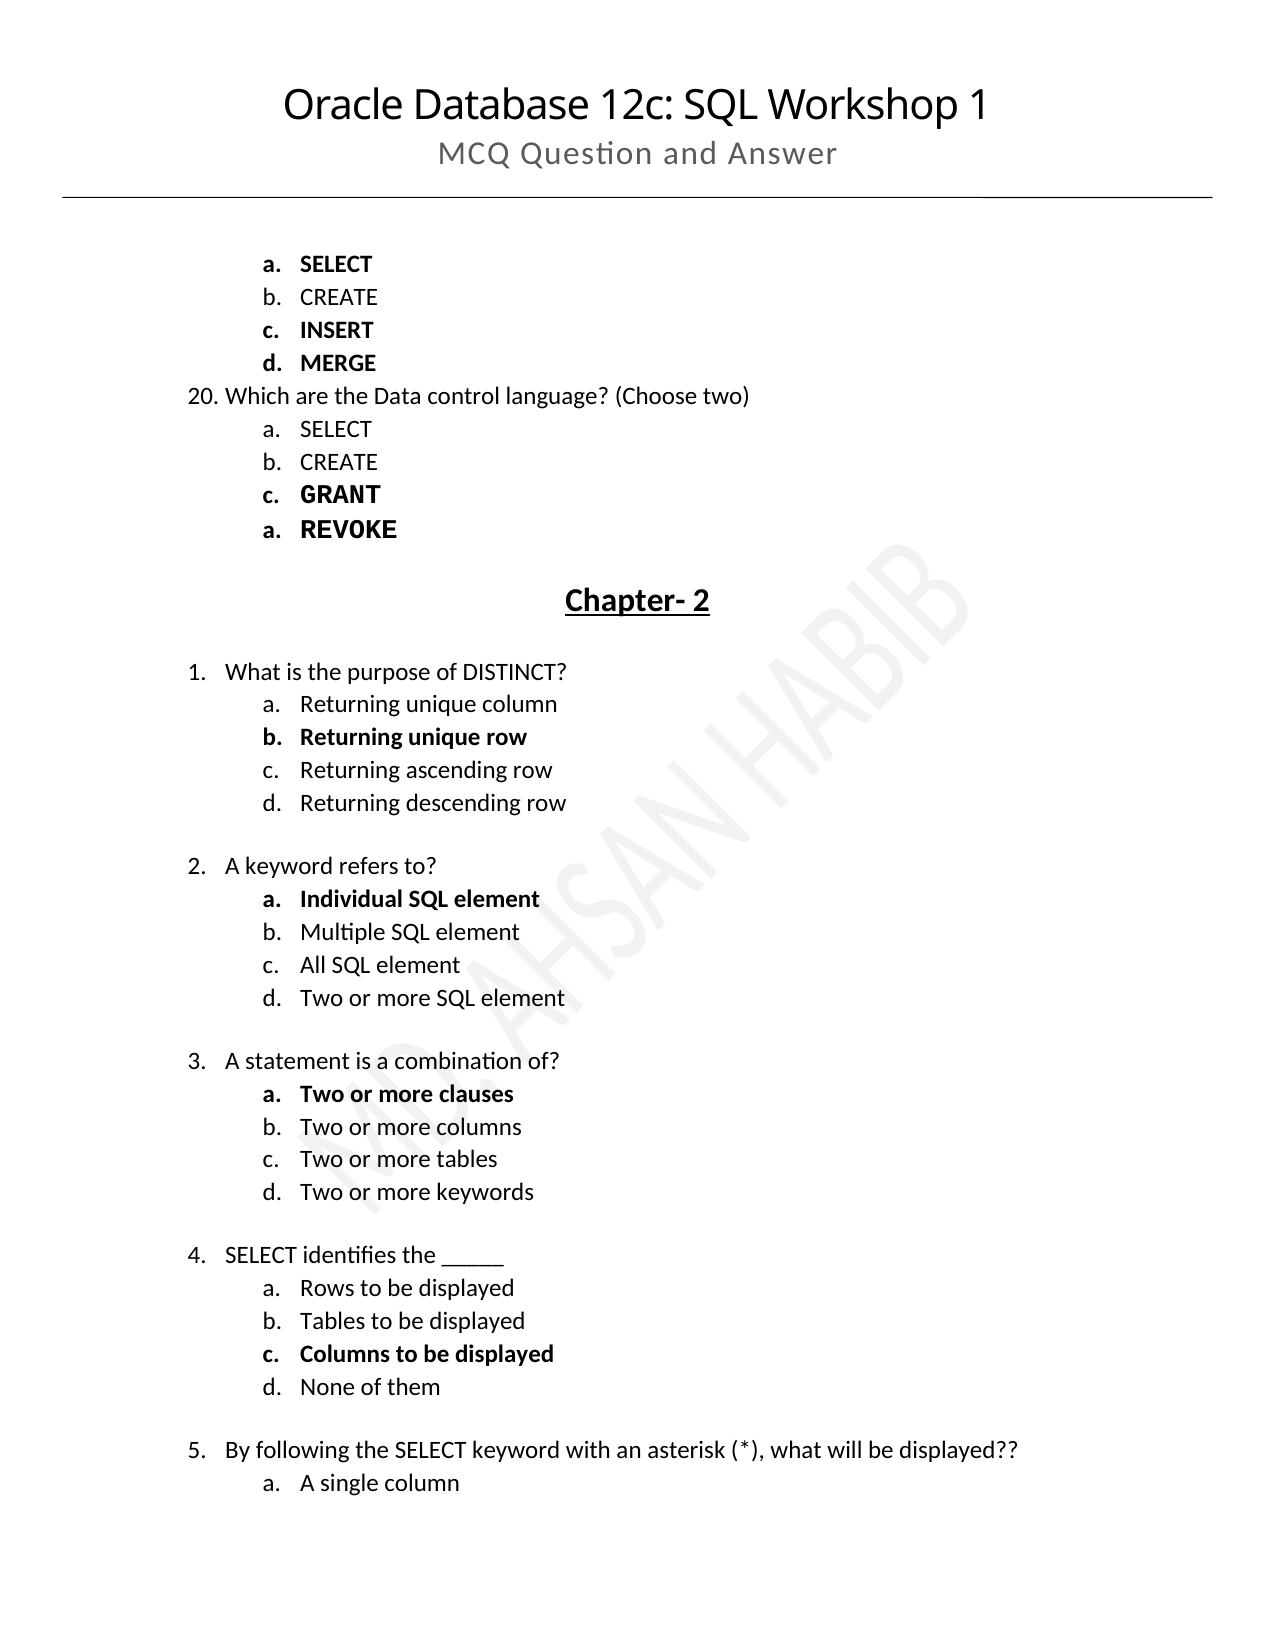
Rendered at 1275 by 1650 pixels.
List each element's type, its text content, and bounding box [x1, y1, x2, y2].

list CREATE [262, 446, 1125, 476]
list Returning unique row [262, 722, 1125, 752]
list A keyword refers to? [187, 850, 1125, 881]
list SELECT identifies the _____ [187, 1239, 1125, 1270]
list Returning unique column [262, 689, 1125, 719]
list Two or more SQL element [262, 982, 1125, 1043]
list Which are the Data control language? (Choose two) [187, 380, 1125, 411]
list What is the purpose of DISTINCT? [187, 656, 1125, 686]
list SELECT [262, 248, 1125, 279]
list SELECT [262, 413, 1125, 443]
list Returning ascending row [262, 754, 1125, 785]
list Tables to be displayed [262, 1305, 1125, 1336]
list Columns to be displayed [262, 1338, 1125, 1369]
list INSERT [262, 314, 1125, 345]
list Two or more tables [262, 1144, 1125, 1174]
list None of them [262, 1371, 1125, 1432]
list Rows to be displayed [262, 1272, 1125, 1303]
text Chapter- 2 [150, 579, 1125, 619]
list Returning descending row [262, 787, 1125, 848]
list A single column [262, 1467, 1125, 1497]
list MERGE [262, 347, 1125, 378]
list Two or more columns [262, 1111, 1125, 1141]
list Multiple SQL element [262, 916, 1125, 947]
list Individual SQL element [262, 883, 1125, 914]
list Two or more clauses [262, 1078, 1125, 1108]
list All SQL element [262, 949, 1125, 979]
list By following the SELECT keyword with an asterisk (*), what will be displayed?? [187, 1434, 1125, 1464]
list GRANT [262, 479, 1125, 511]
list REVOKE [262, 514, 1125, 546]
list Two or more keywords [262, 1177, 1125, 1237]
list CREATE [262, 281, 1125, 312]
list A statement is a combination of? [187, 1045, 1125, 1075]
